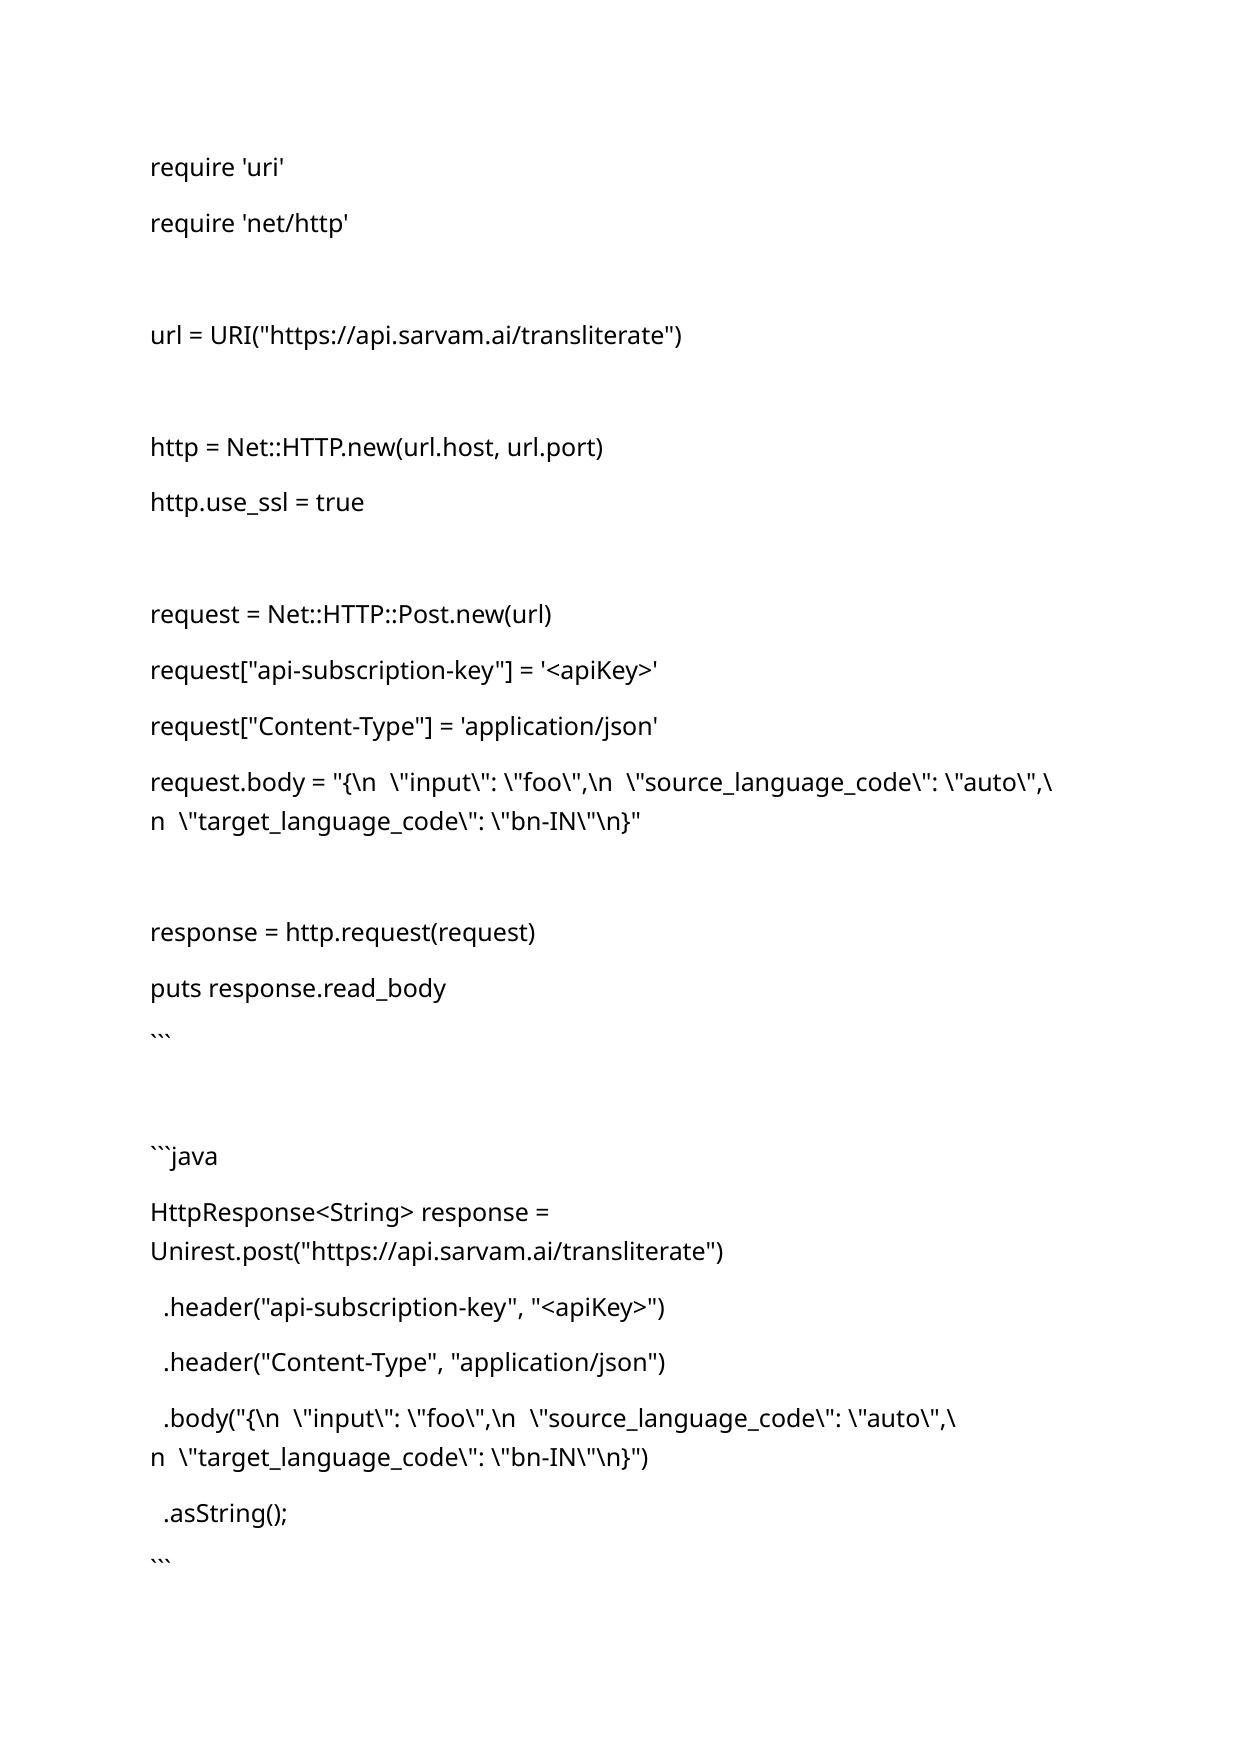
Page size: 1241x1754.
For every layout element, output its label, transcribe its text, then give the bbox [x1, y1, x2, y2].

text ``` [150, 1027, 1090, 1061]
text response = http.request(request) [150, 915, 1090, 949]
text .header("api-subscription-key", "<apiKey>") [150, 1289, 1090, 1323]
text request["api-subscription-key"] = '<apiKey>' [150, 652, 1090, 687]
text http = Net::HTTP.new(url.host, url.port) [150, 429, 1090, 463]
text request.body = "{\n \"input\": \"foo\",\n \"source_language_code\": \"auto\",\n \"target_language_code\": \"bn-IN\"\n}" [150, 764, 1090, 837]
text .header("Content-Type", "application/json") [150, 1345, 1090, 1379]
text require 'net/http' [150, 206, 1090, 240]
text HttpResponse<String> response = Unirest.post("https://api.sarvam.ai/transliterate") [150, 1194, 1090, 1267]
text http.use_ssl = true [150, 485, 1090, 519]
text .asString(); [150, 1496, 1090, 1530]
text ```java [150, 1138, 1090, 1172]
text url = URI("https://api.sarvam.ai/transliterate") [150, 317, 1090, 352]
text ``` [150, 1552, 1090, 1586]
text request = Net::HTTP::Post.new(url) [150, 597, 1090, 631]
text request["Content-Type"] = 'application/json' [150, 708, 1090, 742]
text .body("{\n \"input\": \"foo\",\n \"source_language_code\": \"auto\",\n \"target_language_code\": \"bn-IN\"\n}") [150, 1401, 1090, 1474]
text require 'uri' [150, 150, 1090, 184]
text puts response.read_body [150, 971, 1090, 1005]
